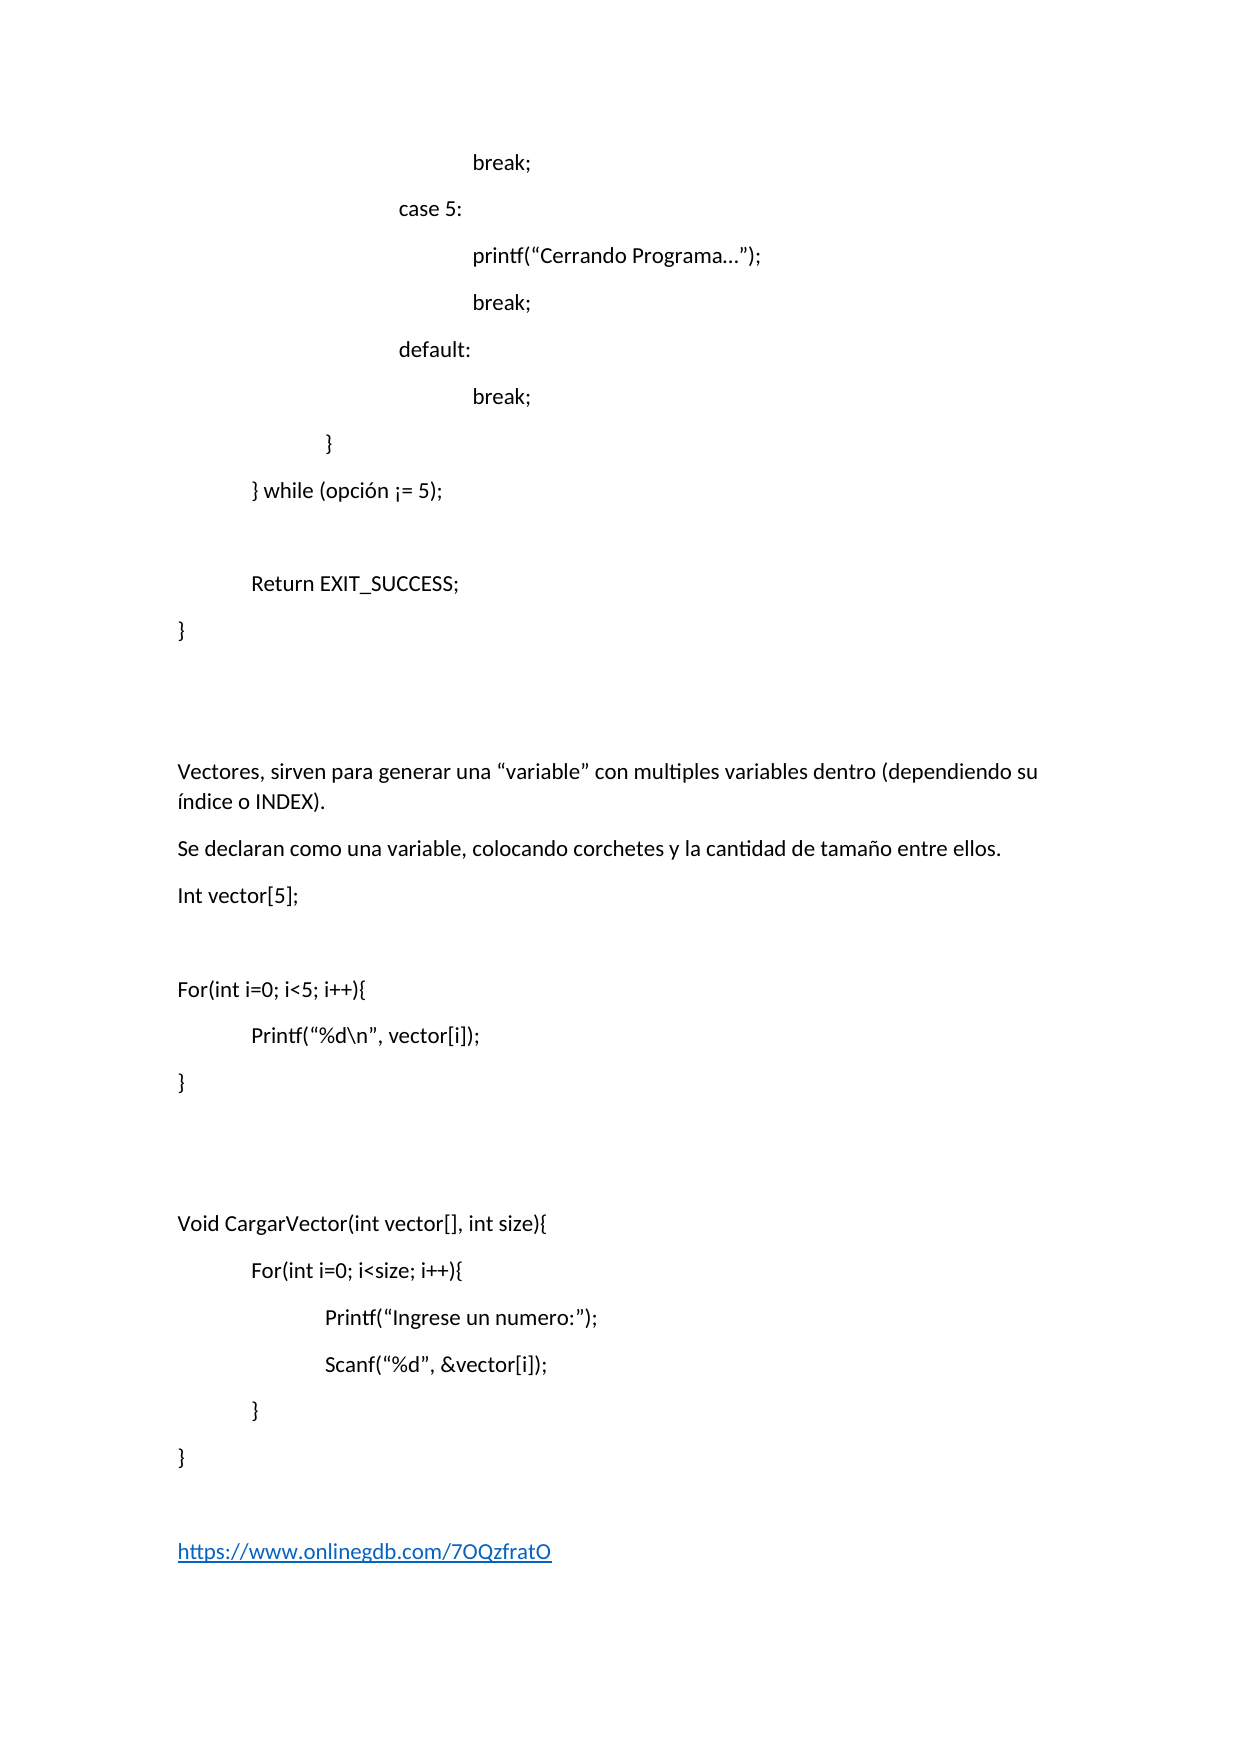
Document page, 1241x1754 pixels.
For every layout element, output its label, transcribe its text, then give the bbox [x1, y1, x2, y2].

text Printf(“Ingrese un numero:”); [177, 1303, 1063, 1331]
text } [177, 1443, 1063, 1471]
text Int vector[5]; [177, 881, 1063, 909]
text Return EXIT_SUCCESS; [177, 569, 1063, 597]
text } while (opción ¡= 5); [177, 476, 1063, 504]
text } [177, 1397, 1063, 1424]
text For(int i=0; i<size; i++){ [177, 1256, 1063, 1284]
text } [177, 616, 1063, 644]
text break; [177, 148, 1063, 176]
text break; [177, 382, 1063, 410]
text } [177, 1068, 1063, 1096]
text For(int i=0; i<5; i++){ [177, 975, 1063, 1003]
text Se declaran como una variable, colocando corchetes y la cantidad de tamaño entre ellos. [177, 834, 1063, 862]
text Void CargarVector(int vector[], int size){ [177, 1209, 1063, 1237]
text Printf(“%d\n”, vector[i]); [177, 1022, 1063, 1049]
text https://www.onlinegdb.com/7OQzfratO [177, 1537, 1063, 1565]
text Scanf(“%d”, &vector[i]); [177, 1350, 1063, 1378]
text printf(“Cerrando Programa…”); [177, 241, 1063, 269]
text default: [177, 335, 1063, 363]
text break; [177, 288, 1063, 316]
text Vectores, sirven para generar una “variable” con multiples variables dentro (dependiendo su índice o INDEX). [177, 757, 1063, 815]
text } [177, 429, 1063, 457]
text case 5: [177, 194, 1063, 222]
